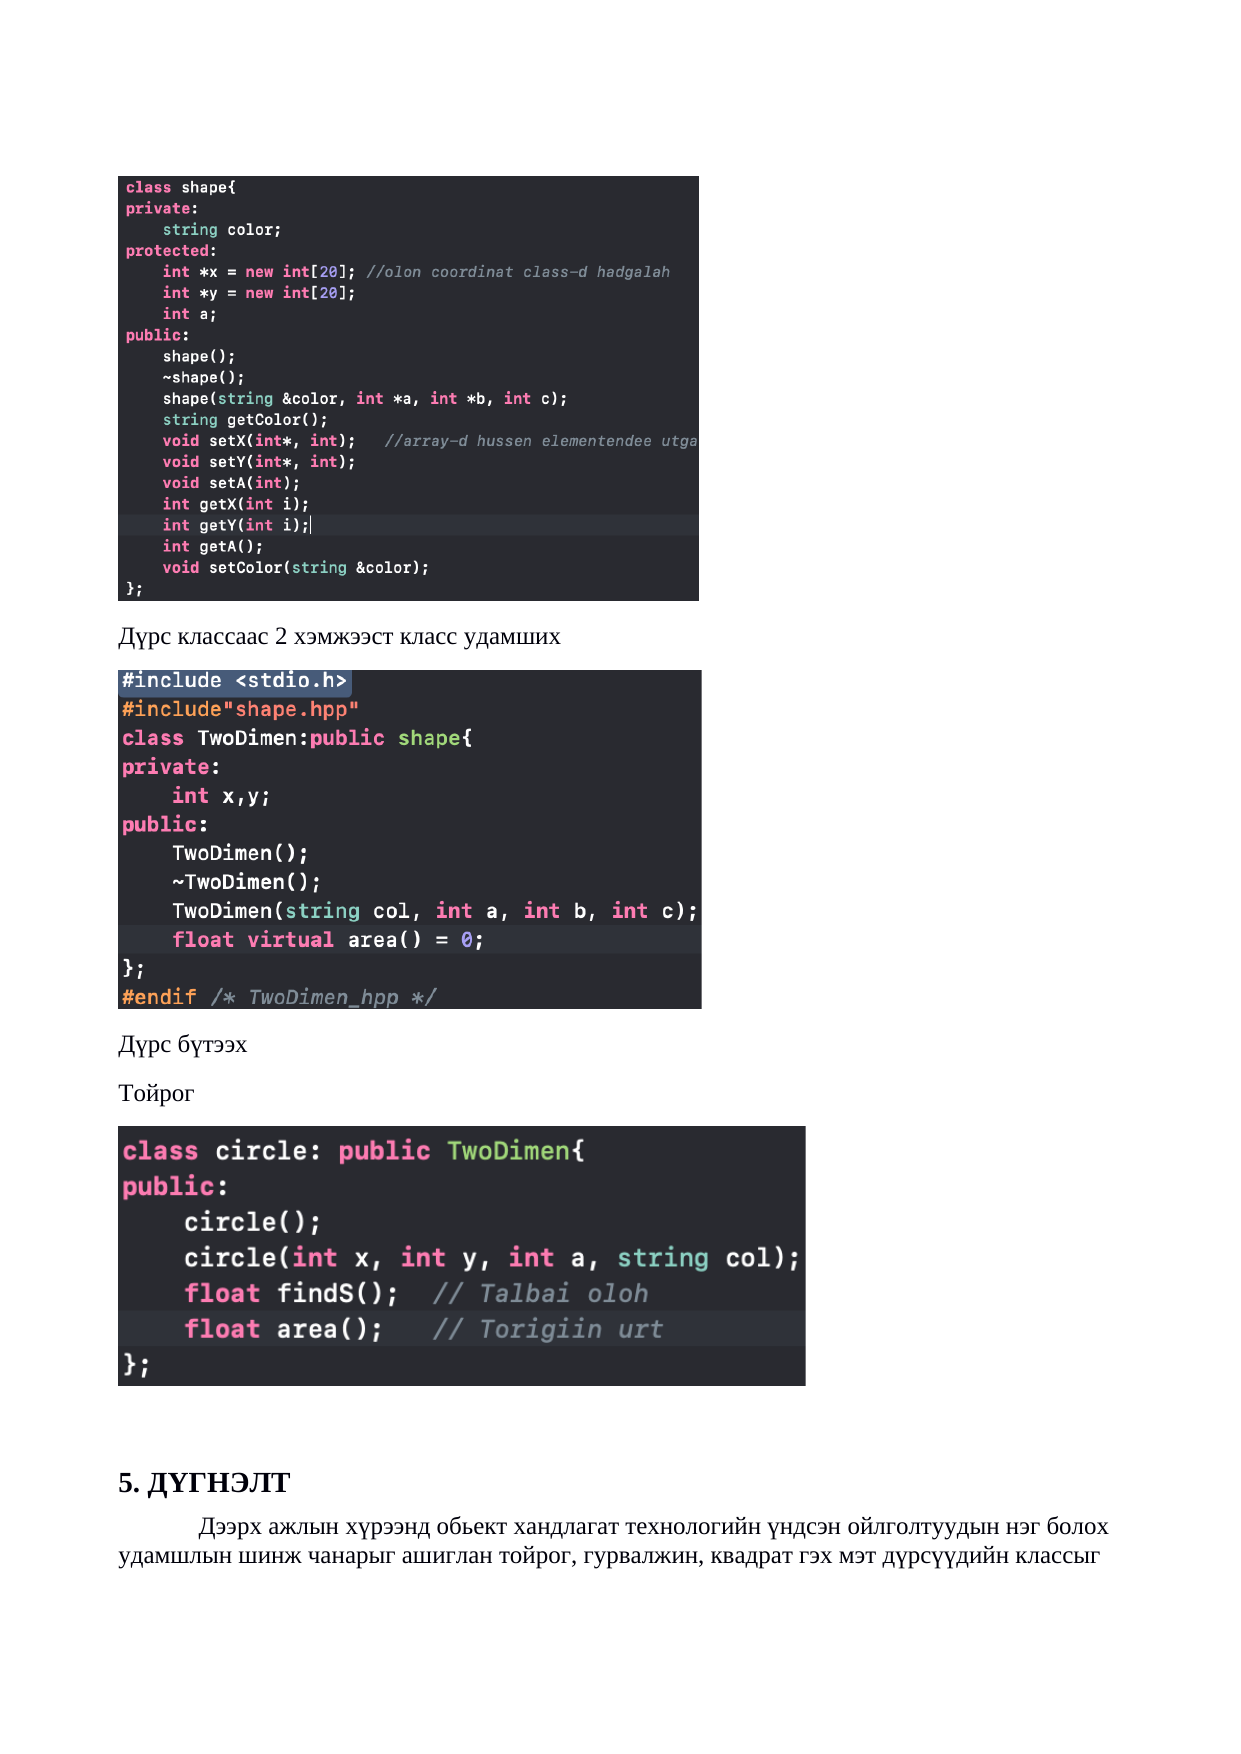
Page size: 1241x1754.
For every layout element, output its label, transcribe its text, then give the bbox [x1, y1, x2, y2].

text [118, 1511, 1122, 1568]
subtitle 5. ДҮГНЭЛТ [118, 1465, 1122, 1498]
text Тойрог [118, 1078, 1122, 1107]
picture [118, 1126, 806, 1386]
picture [118, 176, 699, 601]
text Дүрс классаас 2 хэмжээст класс удамших [118, 621, 1122, 650]
text Дүрс бүтээх [118, 1029, 1122, 1057]
picture [118, 670, 702, 1009]
